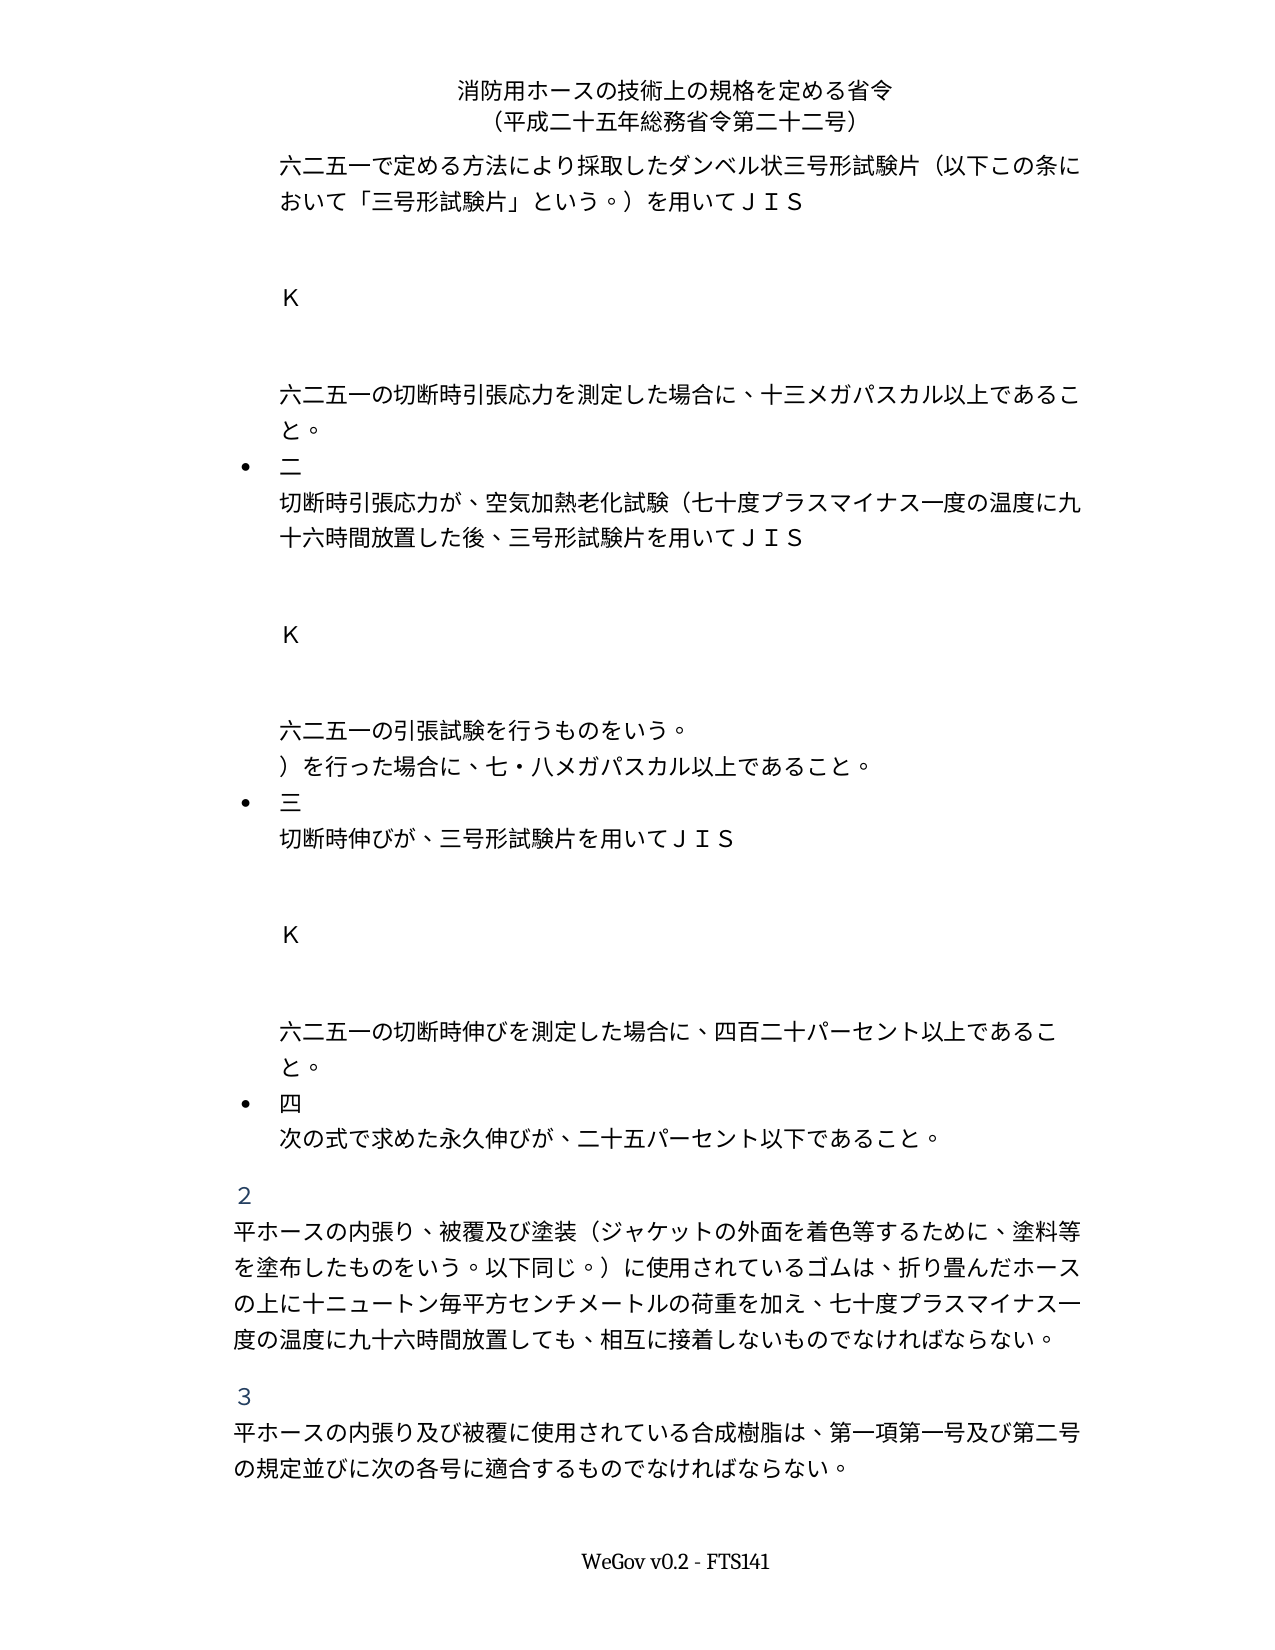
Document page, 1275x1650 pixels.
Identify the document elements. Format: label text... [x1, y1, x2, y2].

text 平ホースの内張り、被覆及び塗装（ジャケットの外面を着色等するために、塗料等を塗布したものをいう。以下同じ。）に使用されているゴムは、折り畳んだホースの上に十ニュートン毎平方センチメートルの荷重を加え、七十度プラスマイナス一度の温度に九十六時間放置しても、相互に接着しないものでなければならない。 [233, 1216, 1087, 1355]
subtitle ３ [233, 1381, 1087, 1412]
subtitle ２ [233, 1180, 1087, 1211]
list 四 次の式で求めた永久伸びが、二十五パーセント以下であること。 [242, 1087, 1087, 1155]
list 三 切断時伸びが、三号形試験片を用いてＪＩＳ Ｋ 六二五一の切断時伸びを測定した場合に、四百二十パーセント以上であること。 [242, 787, 1087, 1083]
text 平ホースの内張り及び被覆に使用されている合成樹脂は、第一項第一号及び第二号の規定並びに次の各号に適合するものでなければならない。 [233, 1417, 1087, 1484]
list 二 切断時引張応力が、空気加熱老化試験（七十度プラスマイナス一度の温度に九十六時間放置した後、三号形試験片を用いてＪＩＳ Ｋ 六二五一の引張試験を行うものをいう。 ）を行った場合に、七・八メガパスカル以上であること。 [242, 451, 1087, 782]
